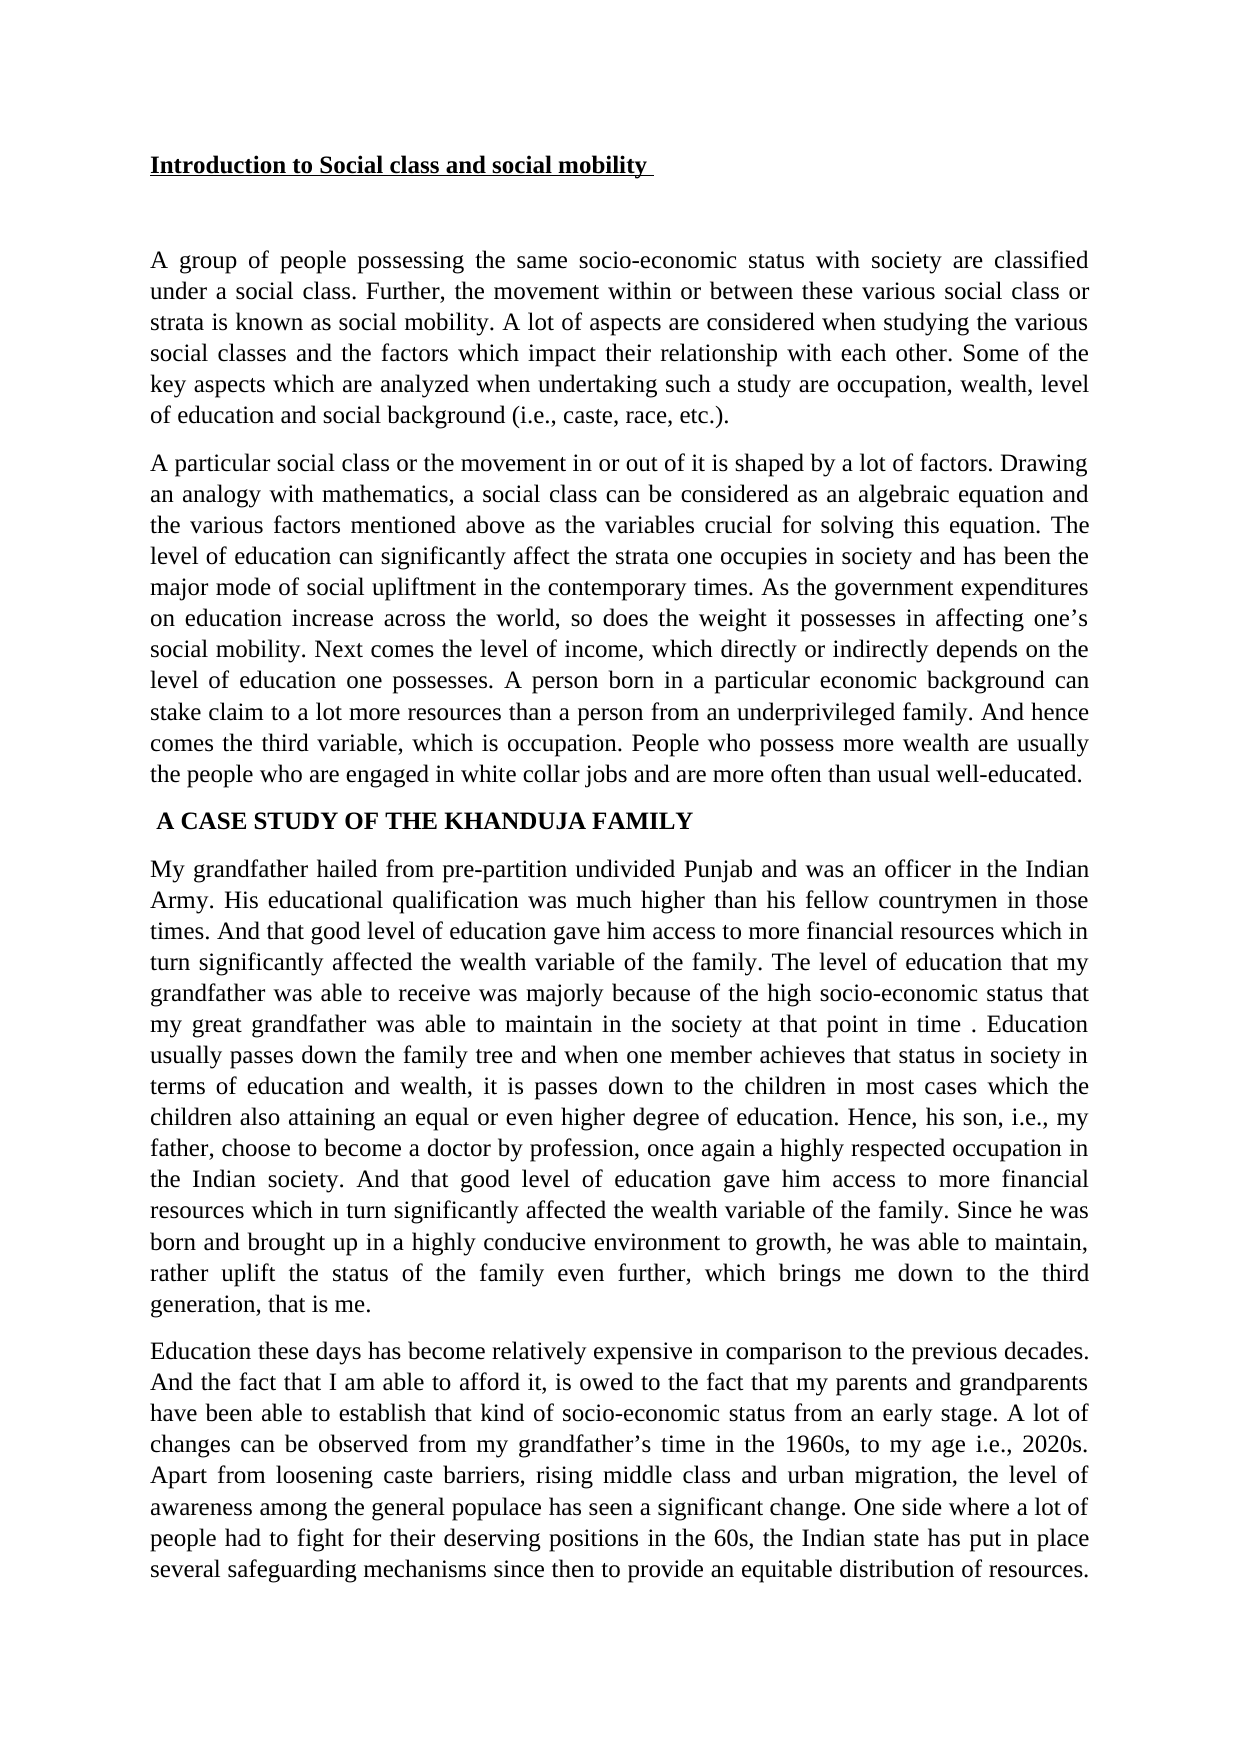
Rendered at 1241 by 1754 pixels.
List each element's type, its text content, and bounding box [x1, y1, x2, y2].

text Introduction to Social class and social mobility [150, 150, 1090, 179]
text A particular social class or the movement in or out of it is shaped by a lot of factors. Drawing an analogy with mathematics, a social class can be considered as an algebraic equation and the various factors mentioned above as the variables crucial for solving this equation. The level of education can significantly affect the strata one occupies in society and has been the major mode of social upliftment in the contemporary times. As the government expenditures on education increase across the world, so does the weight it possesses in affecting one’s social mobility. Next comes the level of income, which directly or indirectly depends on the level of education one possesses. A person born in a particular economic background can stake claim to a lot more resources than a person from an underprivileged family. And hence comes the third variable, which is occupation. People who possess more wealth are usually the people who are engaged in white collar jobs and are more often than usual well-educated. [150, 448, 1090, 787]
text A CASE STUDY OF THE KHANDUJA FAMILY [150, 806, 1090, 835]
text My grandfather hailed from pre-partition undivided Punjab and was an officer in the Indian Army. His educational qualification was much higher than his fellow countrymen in those times. And that good level of education gave him access to more financial resources which in turn significantly affected the wealth variable of the family. The level of education that my grandfather was able to receive was majorly because of the high socio-economic status that my great grandfather was able to maintain in the society at that point in time . Education usually passes down the family tree and when one member achieves that status in society in terms of education and wealth, it is passes down to the children in most cases which the children also attaining an equal or even higher degree of education. Hence, his son, i.e., my father, choose to become a doctor by profession, once again a highly respected occupation in the Indian society. And that good level of education gave him access to more financial resources which in turn significantly affected the wealth variable of the family. Since he was born and brought up in a highly conducive environment to growth, he was able to maintain, rather uplift the status of the family even further, which brings me down to the third generation, that is me. [150, 854, 1090, 1317]
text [150, 1336, 1090, 1582]
text A group of people possessing the same socio-economic status with society are classified under a social class. Further, the movement within or between these various social class or strata is known as social mobility. A lot of aspects are considered when studying the various social classes and the factors which impact their relationship with each other. Some of the key aspects which are analyzed when undertaking such a study are occupation, wealth, level of education and social background (i.e., caste, race, etc.). [150, 245, 1090, 429]
